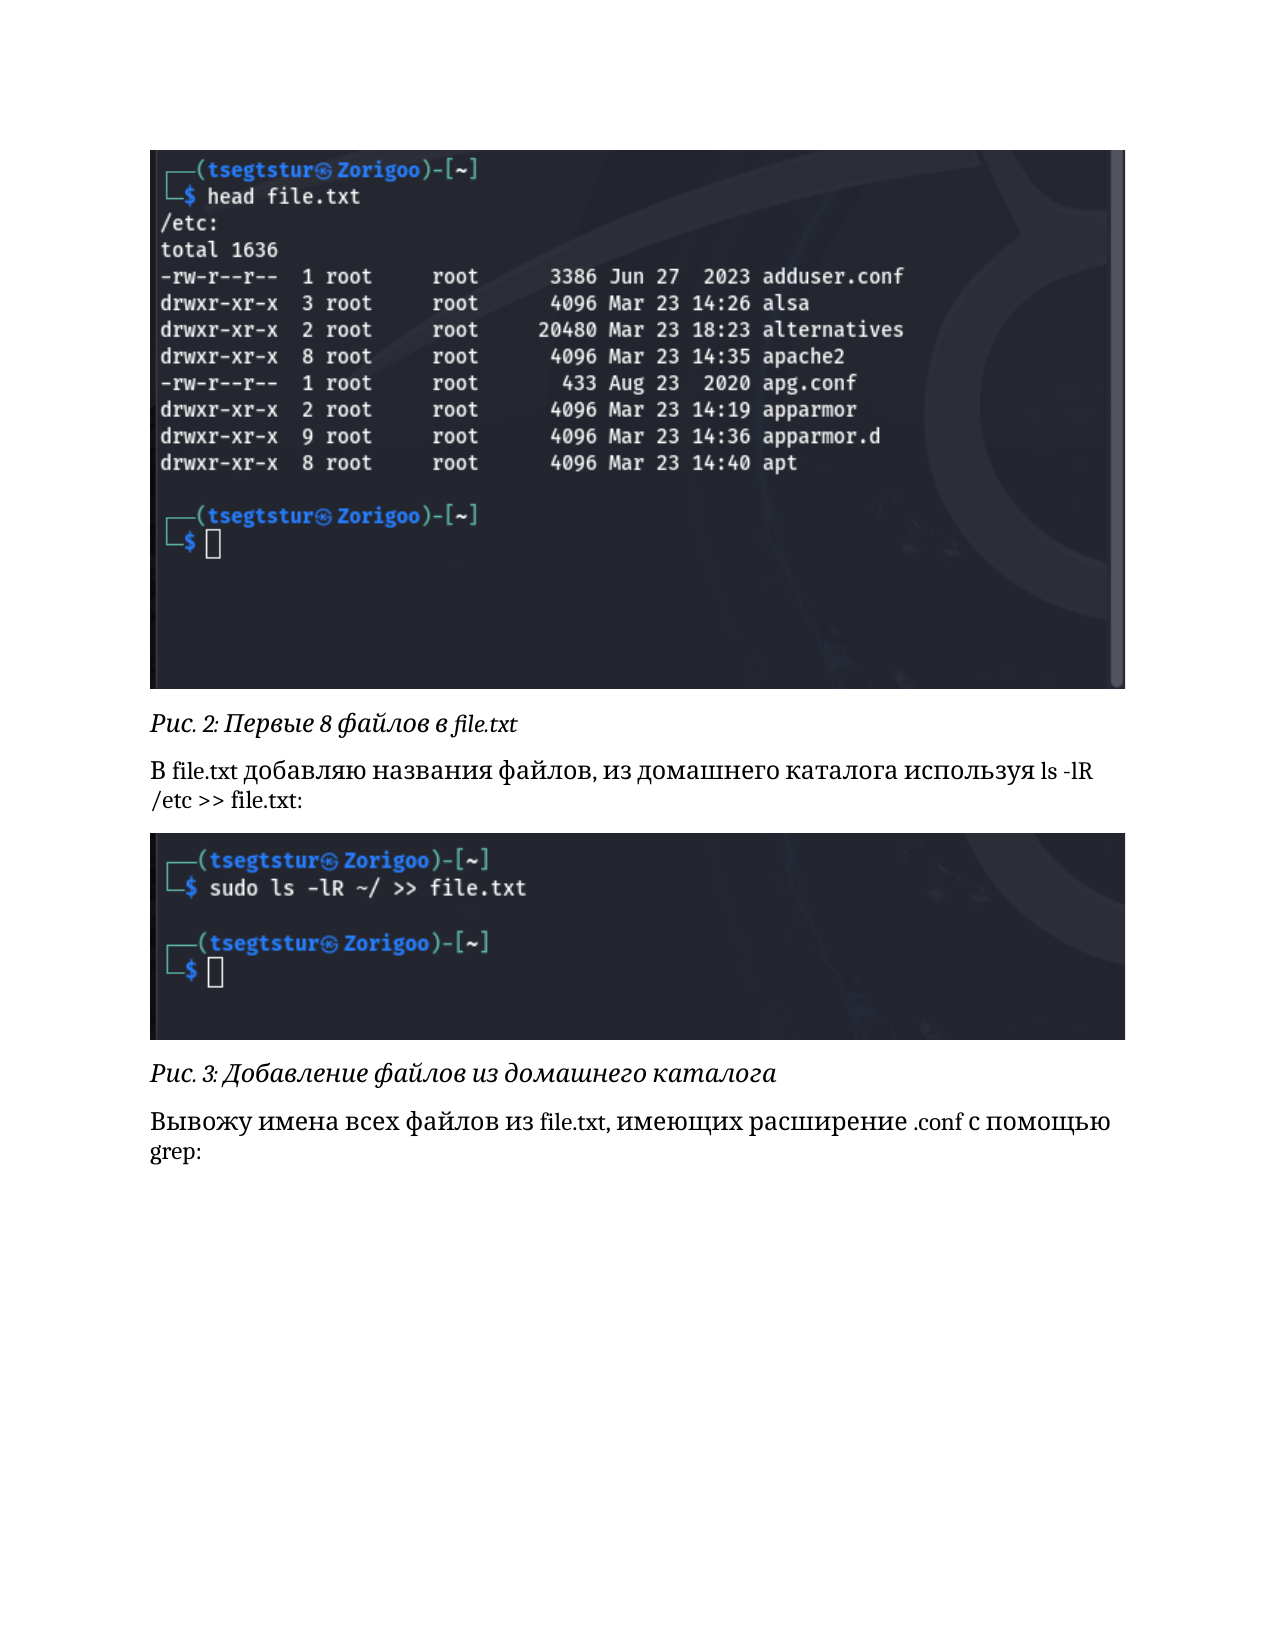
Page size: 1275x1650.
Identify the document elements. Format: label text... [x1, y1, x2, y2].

text В file.txt добавляю названия файлов, из домашнего каталога используя ls -lR /etc >> file.txt: [150, 757, 1125, 814]
text Вывожу имена всех файлов из file.txt, имеющих расширение .conf с помощью grep: [150, 1108, 1125, 1165]
picture [150, 150, 1125, 689]
picture [150, 833, 1125, 1040]
text Рис. 2: Первые 8 файлов в file.txt [150, 709, 1125, 738]
text Рис. 3: Добавление файлов из домашнего каталога [150, 1060, 1125, 1089]
